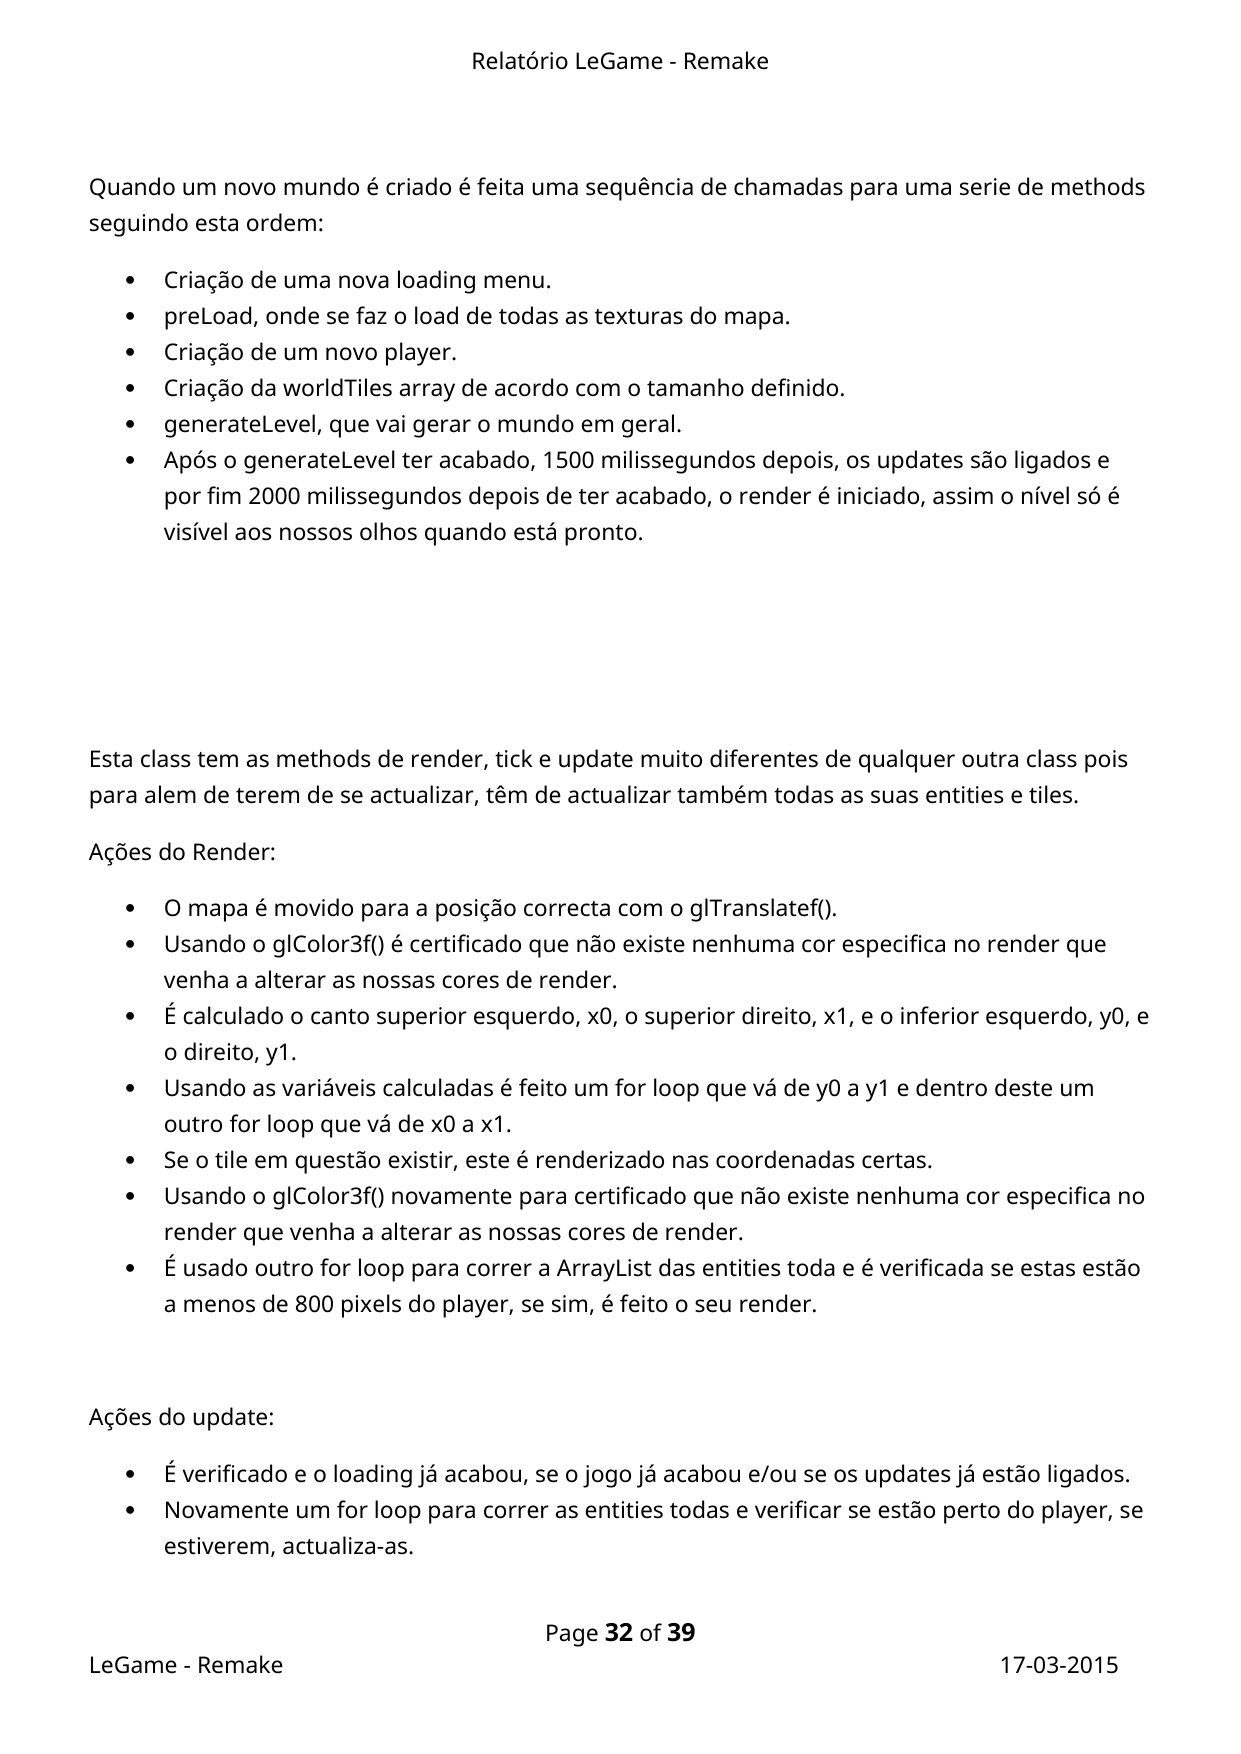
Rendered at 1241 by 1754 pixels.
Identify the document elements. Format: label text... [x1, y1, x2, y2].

list Após o generateLevel ter acabado, 1500 milissegundos depois, os updates são ligados e por fim 2000 milissegundos depois de ter acabado, o render é iniciado, assim o nível só é visível aos nossos olhos quando está pronto. [126, 444, 1152, 547]
list generateLevel, que vai gerar o mundo em geral. [126, 408, 1152, 439]
list Usando as variáveis calculadas é feito um for loop que vá de y0 a y1 e dentro deste um outro for loop que vá de x0 a x1. [126, 1072, 1152, 1139]
list Usando o glColor3f() novamente para certificado que não existe nenhuma cor especifica no render que venha a alterar as nossas cores de render. [126, 1180, 1152, 1247]
list preLoad, onde se faz o load de todas as texturas do mapa. [126, 300, 1152, 331]
list É calculado o canto superior esquerdo, x0, o superior direito, x1, e o inferior esquerdo, y0, e o direito, y1. [126, 1000, 1152, 1067]
list Novamente um for loop para correr as entities todas e verificar se estão perto do player, se estiverem, actualiza-as. [126, 1494, 1152, 1561]
list Criação da worldTiles array de acordo com o tamanho definido. [126, 372, 1152, 403]
list Criação de uma nova loading menu. [126, 264, 1152, 295]
text Quando um novo mundo é criado é feita uma sequência de chamadas para uma serie de methods seguindo esta ordem: [89, 171, 1152, 238]
list O mapa é movido para a posição correcta com o glTranslatef(). [126, 892, 1152, 923]
text Ações do Render: [89, 835, 1152, 867]
list Usando o glColor3f() é certificado que não existe nenhuma cor especifica no render que venha a alterar as nossas cores de render. [126, 928, 1152, 995]
list Criação de um novo player. [126, 336, 1152, 367]
text Esta class tem as methods de render, tick e update muito diferentes de qualquer outra class pois para alem de terem de se actualizar, têm de actualizar também todas as suas entities e tiles. [89, 743, 1152, 810]
list Se o tile em questão existir, este é renderizado nas coordenadas certas. [126, 1144, 1152, 1175]
text Ações do update: [89, 1401, 1152, 1432]
list É verificado e o loading já acabou, se o jogo já acabou e/ou se os updates já estão ligados. [126, 1458, 1152, 1489]
list É usado outro for loop para correr a ArrayList das entities toda e é verificada se estas estão a menos de 800 pixels do player, se sim, é feito o seu render. [126, 1252, 1152, 1319]
